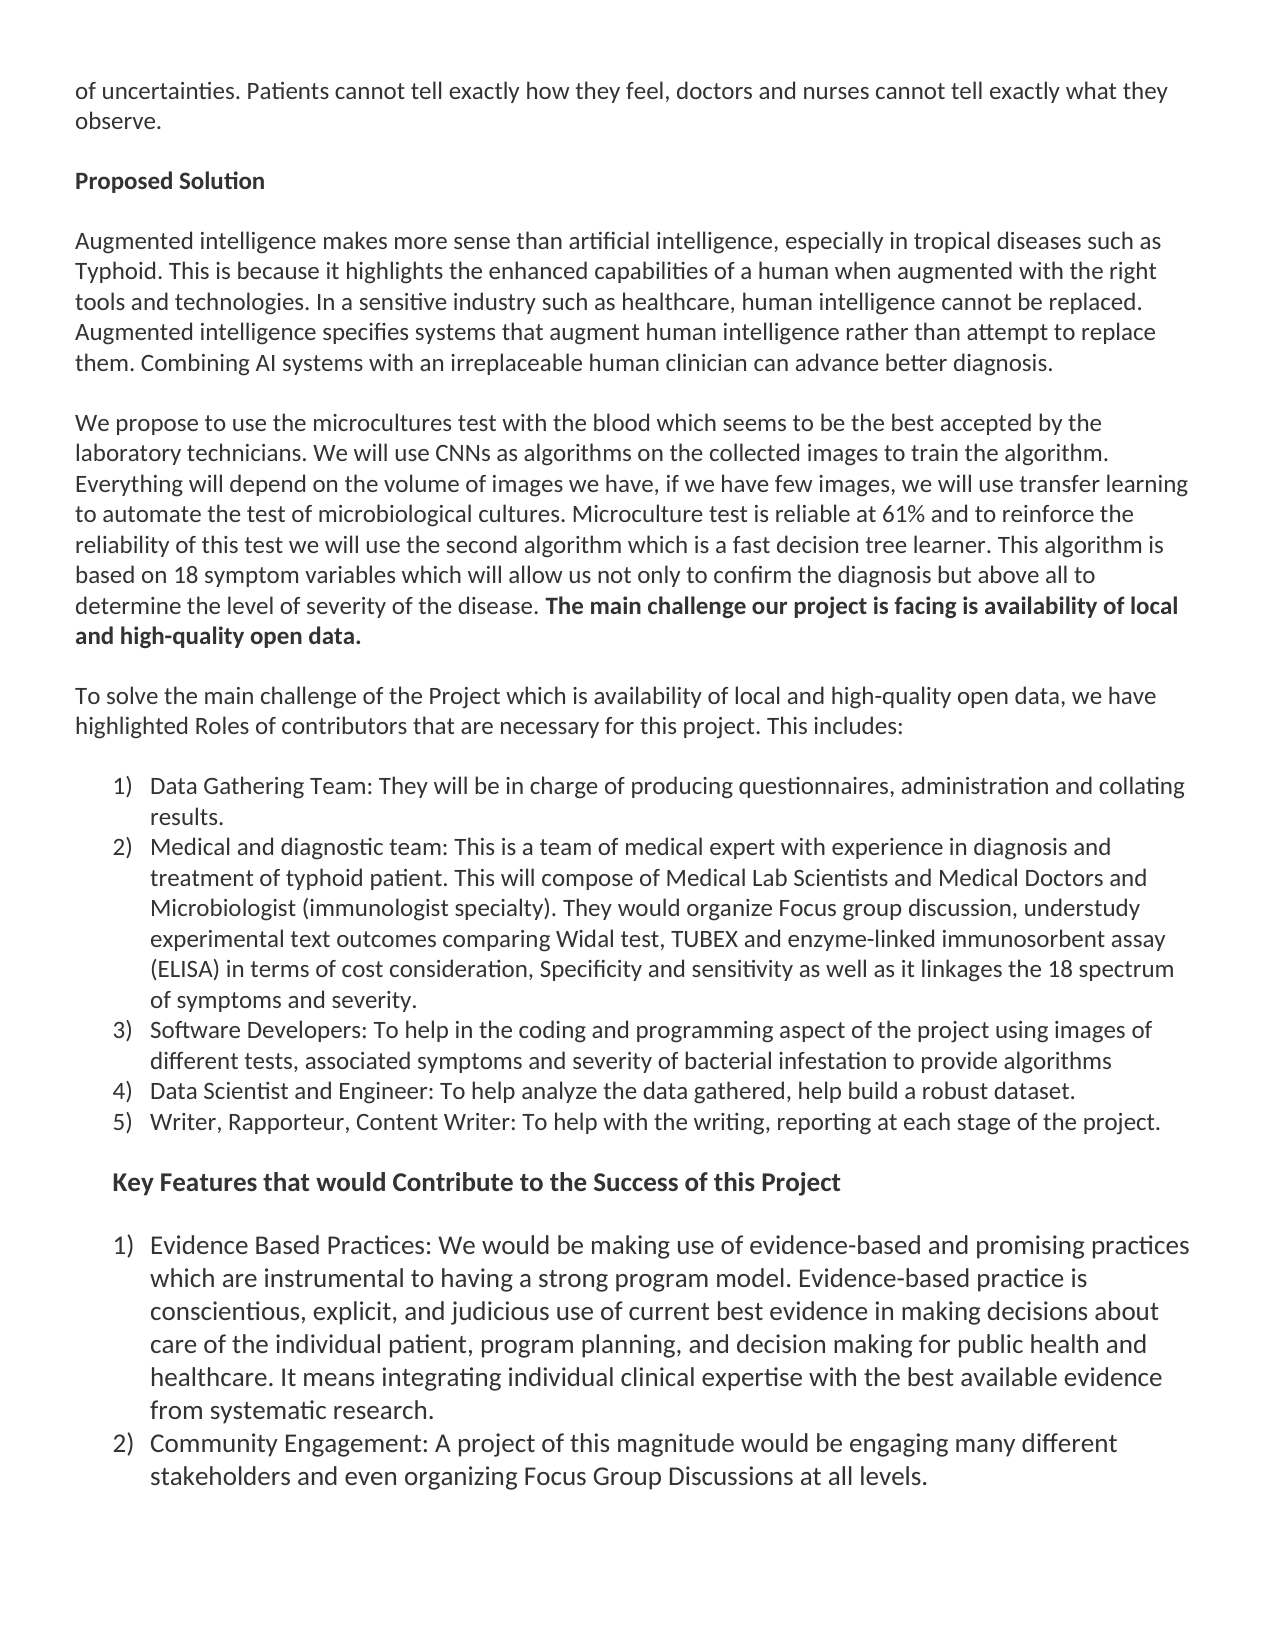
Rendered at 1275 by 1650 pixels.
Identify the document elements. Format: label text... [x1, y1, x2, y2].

list Evidence Based Practices: We would be making use of evidence-based and promising practices which are instrumental to having a strong program model. Evidence-based practice is conscientious, explicit, and judicious use of current best evidence in making decisions about care of the individual patient, program planning, and decision making for public health and healthcare. It means integrating individual clinical expertise with the best available evidence from systematic research. [112, 1228, 1200, 1426]
list Community Engagement: A project of this magnitude would be engaging many different stakeholders and even organizing Focus Group Discussions at all levels. [112, 1426, 1200, 1492]
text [75, 75, 1200, 136]
text We propose to use the microcultures test with the blood which seems to be the best accepted by the laboratory technicians. We will use CNNs as algorithms on the collected images to train the algorithm. Everything will depend on the volume of images we have, if we have few images, we will use transfer learning to automate the test of microbiological cultures. Microculture test is reliable at 61% and to reinforce the reliability of this test we will use the second algorithm which is a fast decision tree learner. This algorithm is based on 18 symptom variables which will allow us not only to confirm the diagnosis but above all to determine the level of severity of the disease. The main challenge our project is facing is availability of local and high-quality open data. [75, 407, 1200, 651]
text Key Features that would Contribute to the Success of this Project [112, 1166, 1200, 1199]
list Writer, Rapporteur, Content Writer: To help with the writing, reporting at each stage of the project. [112, 1106, 1200, 1136]
text To solve the main challenge of the Project which is availability of local and high-quality open data, we have highlighted Roles of contributors that are necessary for this project. This includes: [75, 680, 1200, 741]
text Augmented intelligence makes more sense than artificial intelligence, especially in tropical diseases such as Typhoid. This is because it highlights the enhanced capabilities of a human when augmented with the right tools and technologies. In a sensitive industry such as healthcare, human intelligence cannot be replaced. Augmented intelligence specifies systems that augment human intelligence rather than attempt to replace them. Combining AI systems with an irreplaceable human clinician can advance better diagnosis. [75, 225, 1200, 377]
list Data Gathering Team: They will be in charge of producing questionnaires, administration and collating results. [112, 770, 1200, 831]
list Software Developers: To help in the coding and programming aspect of the project using images of different tests, associated symptoms and severity of bacterial infestation to provide algorithms [112, 1014, 1200, 1075]
text Proposed Solution [75, 165, 1200, 196]
list Data Scientist and Engineer: To help analyze the data gathered, help build a robust dataset. [112, 1075, 1200, 1106]
list Medical and diagnostic team: This is a team of medical expert with experience in diagnosis and treatment of typhoid patient. This will compose of Medical Lab Scientists and Medical Doctors and Microbiologist (immunologist specialty). They would organize Focus group discussion, understudy experimental text outcomes comparing Widal test, TUBEX and enzyme-linked immunosorbent assay (ELISA) in terms of cost consideration, Specificity and sensitivity as well as it linkages the 18 spectrum of symptoms and severity. [112, 831, 1200, 1014]
